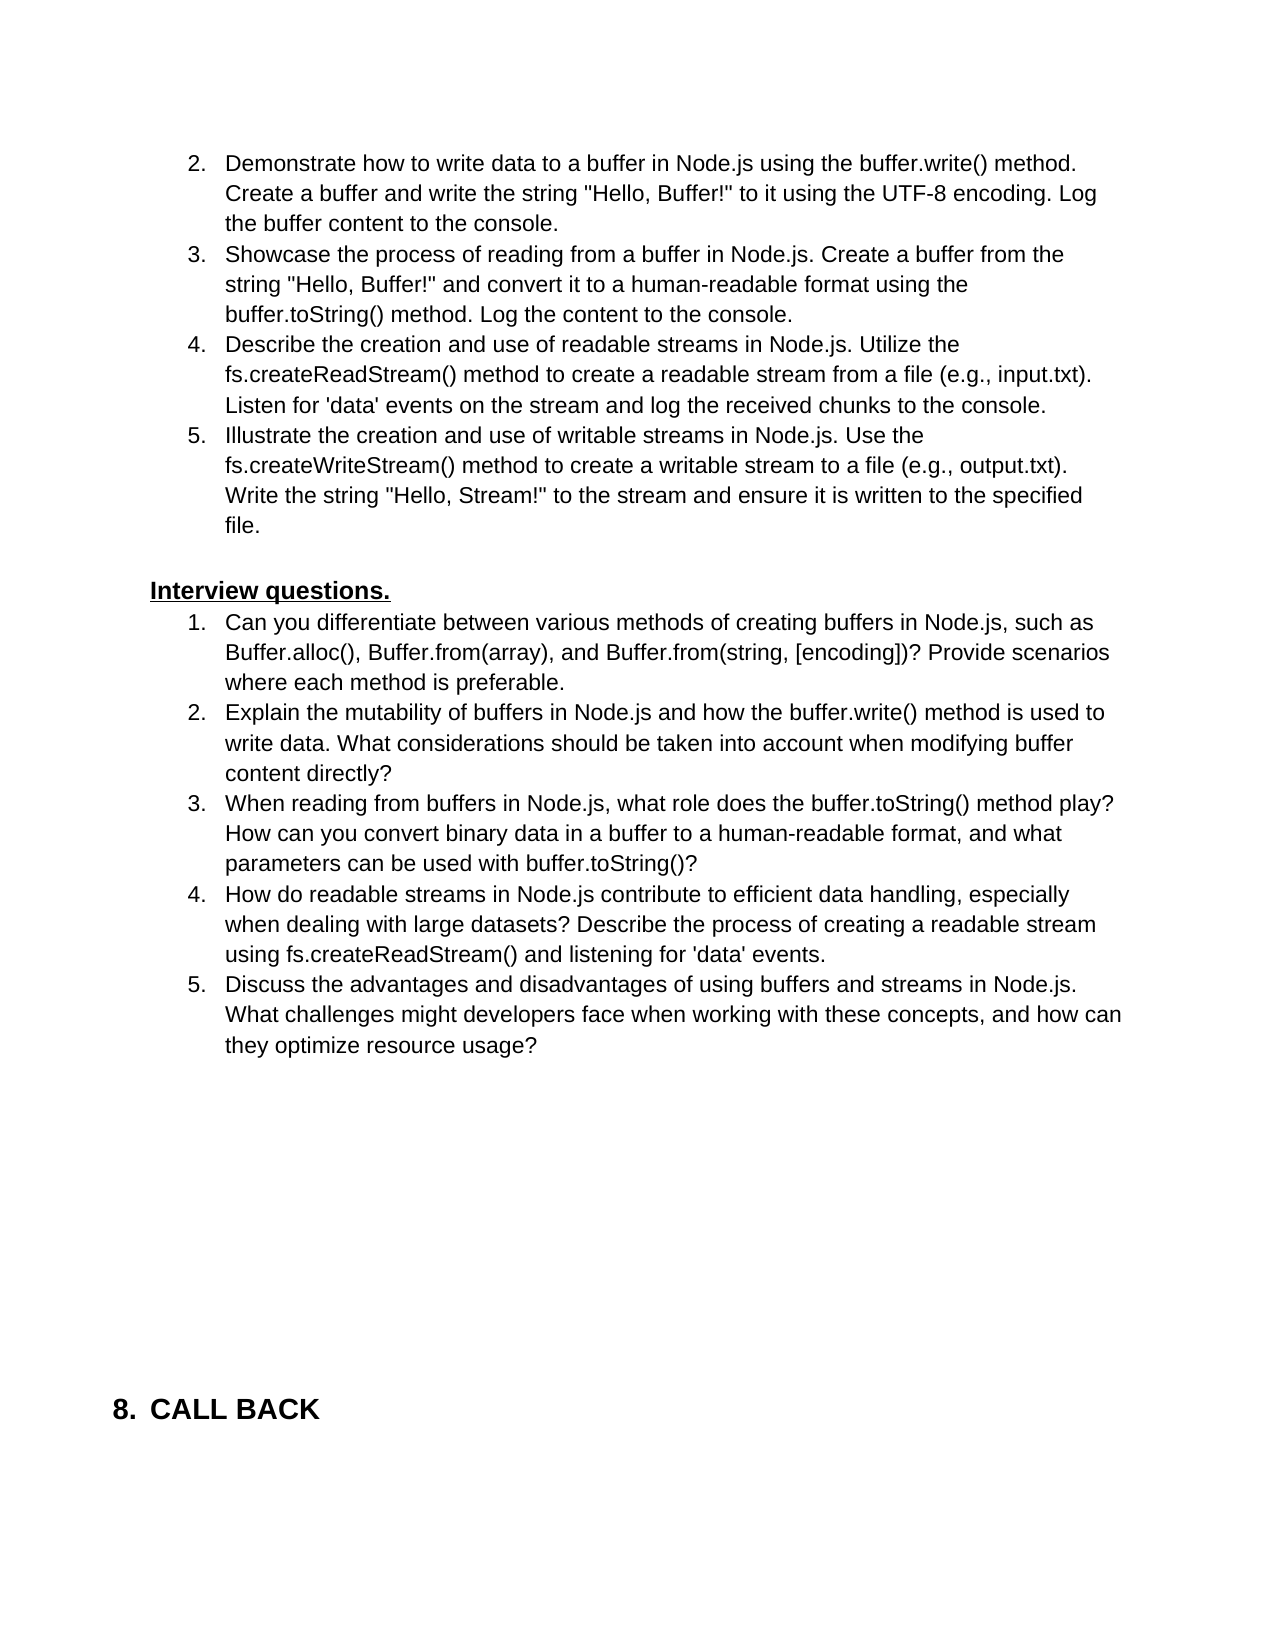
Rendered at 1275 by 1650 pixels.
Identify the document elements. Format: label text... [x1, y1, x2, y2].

list Can you differentiate between various methods of creating buffers in Node.js, such as Buffer.alloc(), Buffer.from(array), and Buffer.from(string, [encoding])? Provide scenarios where each method is preferable. [187, 609, 1125, 696]
text Interview questions. [150, 576, 1125, 604]
list CALL BACK [112, 1392, 1125, 1426]
list Demonstrate how to write data to a buffer in Node.js using the buffer.write() method. Create a buffer and write the string "Hello, Buffer!" to it using the UTF-8 encoding. Log the buffer content to the console. [187, 150, 1125, 237]
list When reading from buffers in Node.js, what role does the buffer.toString() method play? How can you convert binary data in a buffer to a human-readable format, and what parameters can be used with buffer.toString()? [187, 790, 1125, 877]
list Describe the creation and use of readable streams in Node.js. Utilize the fs.createReadStream() method to create a readable stream from a file (e.g., input.txt). Listen for 'data' events on the stream and log the received chunks to the console. [187, 331, 1125, 418]
list How do readable streams in Node.js contribute to efficient data handling, especially when dealing with large datasets? Describe the process of creating a readable stream using fs.createReadStream() and listening for 'data' events. [187, 881, 1125, 967]
list Illustrate the creation and use of writable streams in Node.js. Use the fs.createWriteStream() method to create a writable stream to a file (e.g., output.txt). Write the string "Hello, Stream!" to the stream and ensure it is written to the specified file. [187, 422, 1125, 539]
list Explain the mutability of buffers in Node.js and how the buffer.write() method is used to write data. What considerations should be taken into account when modifying buffer content directly? [187, 699, 1125, 786]
list Showcase the process of reading from a buffer in Node.js. Create a buffer from the string "Hello, Buffer!" and convert it to a human-readable format using the buffer.toString() method. Log the content to the console. [187, 241, 1125, 327]
list Discuss the advantages and disadvantages of using buffers and streams in Node.js. What challenges might developers face when working with these concepts, and how can they optimize resource usage? [187, 971, 1125, 1058]
